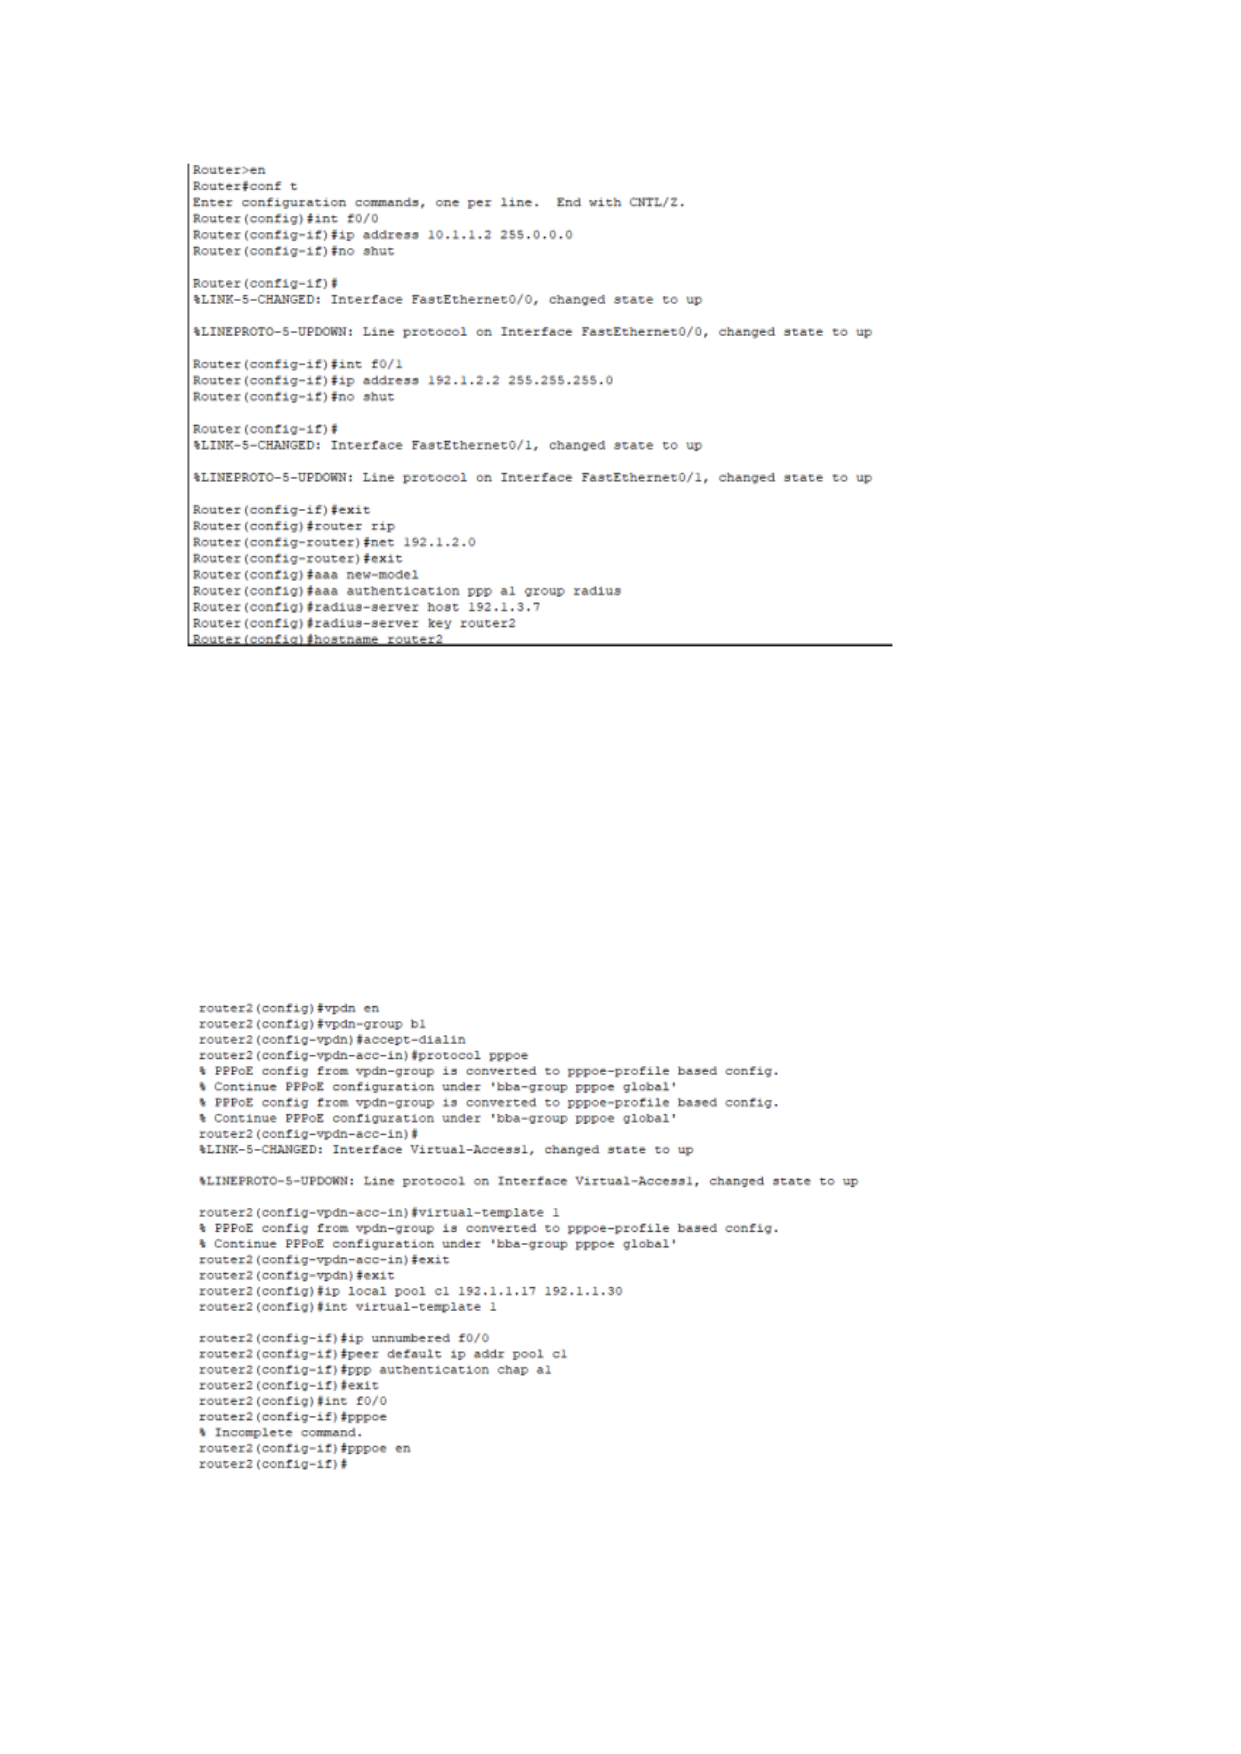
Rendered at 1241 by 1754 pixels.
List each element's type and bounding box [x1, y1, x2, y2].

picture [187, 992, 897, 1481]
picture [187, 162, 897, 648]
